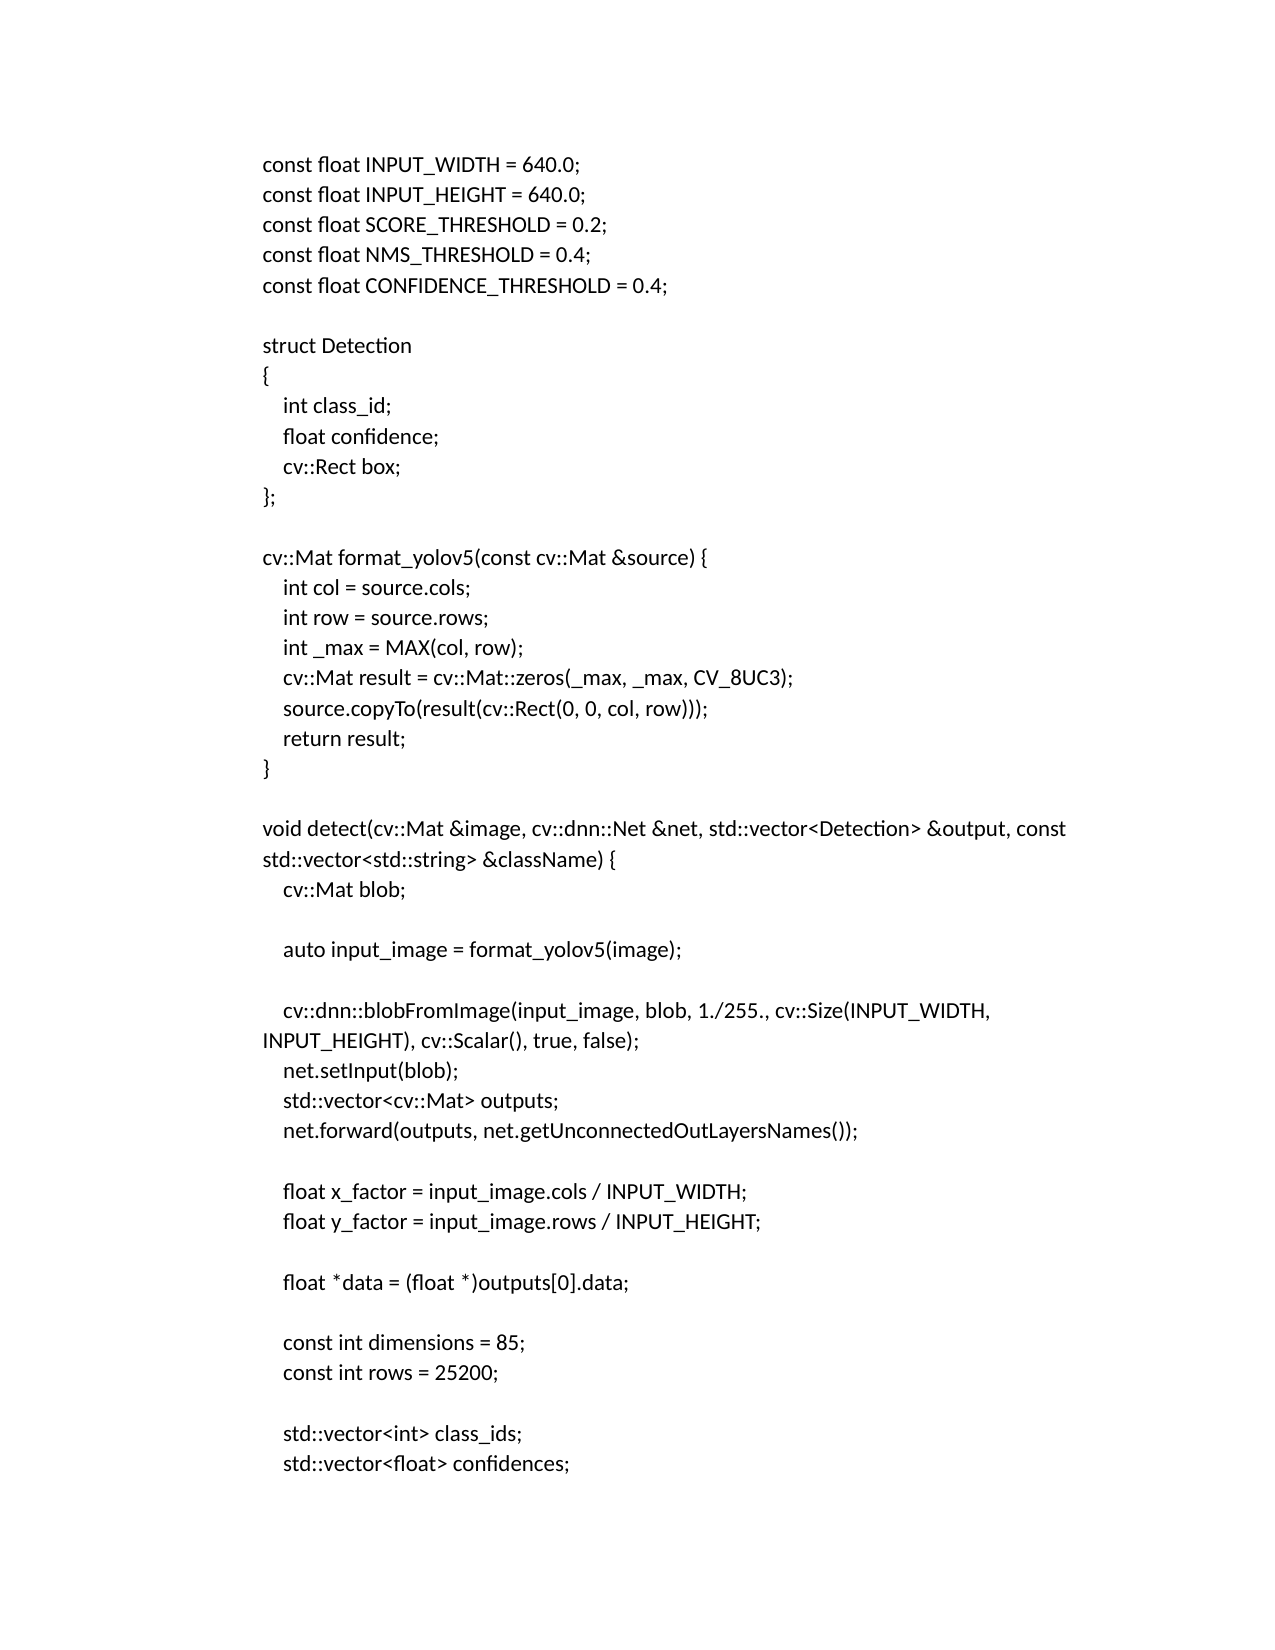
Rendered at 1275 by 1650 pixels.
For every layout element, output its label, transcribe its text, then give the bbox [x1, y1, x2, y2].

list float *data = (float *)outputs[0].data; [262, 1268, 1087, 1296]
list const float INPUT_WIDTH = 640.0; [262, 150, 1087, 178]
list const float CONFIDENCE_THRESHOLD = 0.4; [262, 271, 1087, 299]
list const int dimensions = 85; [262, 1328, 1087, 1356]
list struct Detection [262, 331, 1087, 359]
list const int rows = 25200; [262, 1358, 1087, 1386]
list void detect(cv::Mat &image, cv::dnn::Net &net, std::vector<Detection> &output, const std::vector<std::string> &className) { [262, 814, 1087, 873]
list int _max = MAX(col, row); [262, 633, 1087, 661]
list float y_factor = input_image.rows / INPUT_HEIGHT; [262, 1207, 1087, 1235]
list std::vector<float> confidences; [262, 1449, 1087, 1477]
list cv::Rect box; [262, 452, 1087, 480]
list const float INPUT_HEIGHT = 640.0; [262, 180, 1087, 208]
list auto input_image = format_yolov5(image); [262, 935, 1087, 963]
list return result; [262, 724, 1087, 752]
list }; [262, 482, 1087, 510]
list cv::Mat blob; [262, 875, 1087, 903]
list int class_id; [262, 392, 1087, 420]
list } [262, 754, 1087, 782]
list source.copyTo(result(cv::Rect(0, 0, col, row))); [262, 694, 1087, 722]
list int row = source.rows; [262, 603, 1087, 631]
list std::vector<cv::Mat> outputs; [262, 1086, 1087, 1114]
list { [262, 361, 1087, 389]
list net.forward(outputs, net.getUnconnectedOutLayersNames()); [262, 1117, 1087, 1145]
list cv::Mat format_yolov5(const cv::Mat &source) { [262, 543, 1087, 571]
list cv::dnn::blobFromImage(input_image, blob, 1./255., cv::Size(INPUT_WIDTH, INPUT_HEIGHT), cv::Scalar(), true, false); [262, 996, 1087, 1054]
list std::vector<int> class_ids; [262, 1419, 1087, 1447]
list cv::Mat result = cv::Mat::zeros(_max, _max, CV_8UC3); [262, 663, 1087, 692]
list int col = source.cols; [262, 573, 1087, 601]
list net.setInput(blob); [262, 1056, 1087, 1084]
list float confidence; [262, 422, 1087, 450]
list const float SCORE_THRESHOLD = 0.2; [262, 210, 1087, 238]
list const float NMS_THRESHOLD = 0.4; [262, 241, 1087, 269]
list float x_factor = input_image.cols / INPUT_WIDTH; [262, 1177, 1087, 1205]
